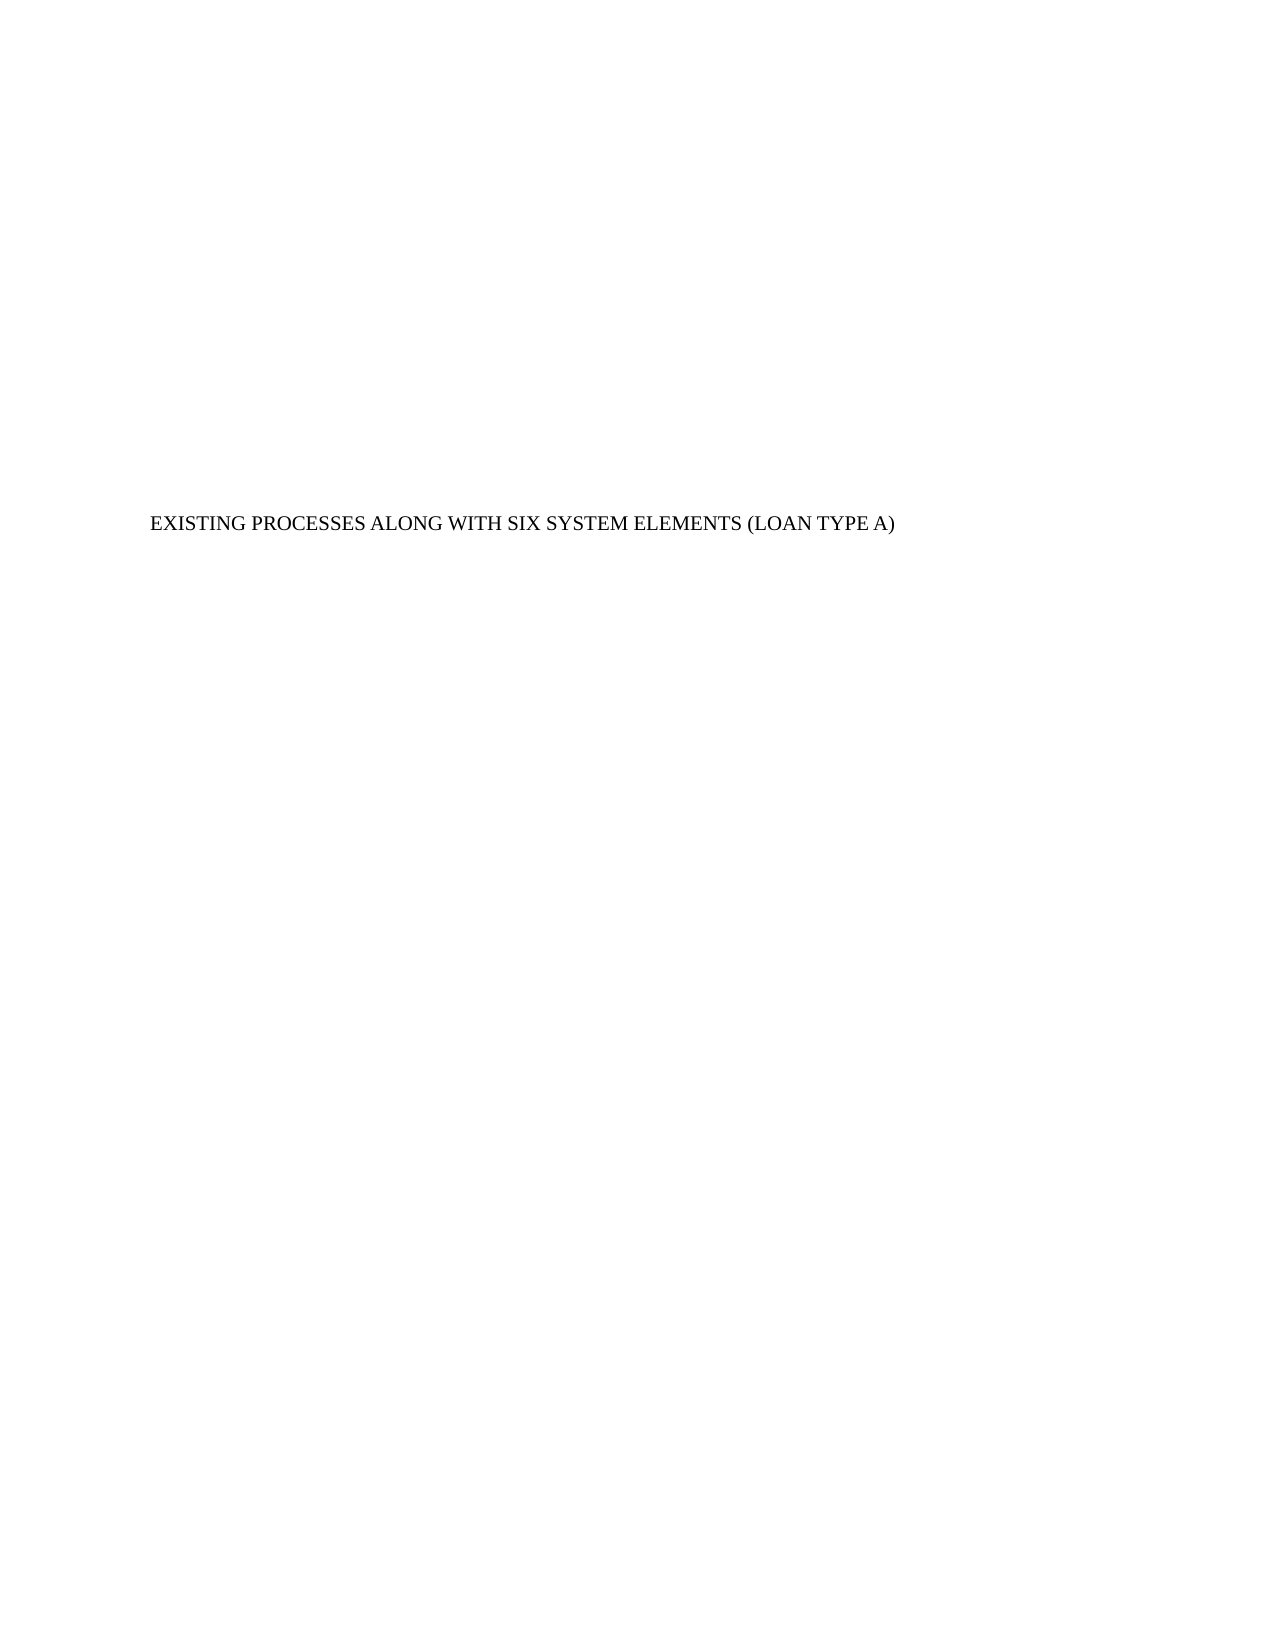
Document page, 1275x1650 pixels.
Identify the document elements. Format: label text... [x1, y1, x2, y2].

text EXISTING PROCESSES ALONG WITH SIX SYSTEM ELEMENTS (LOAN TYPE A) [150, 511, 1125, 535]
